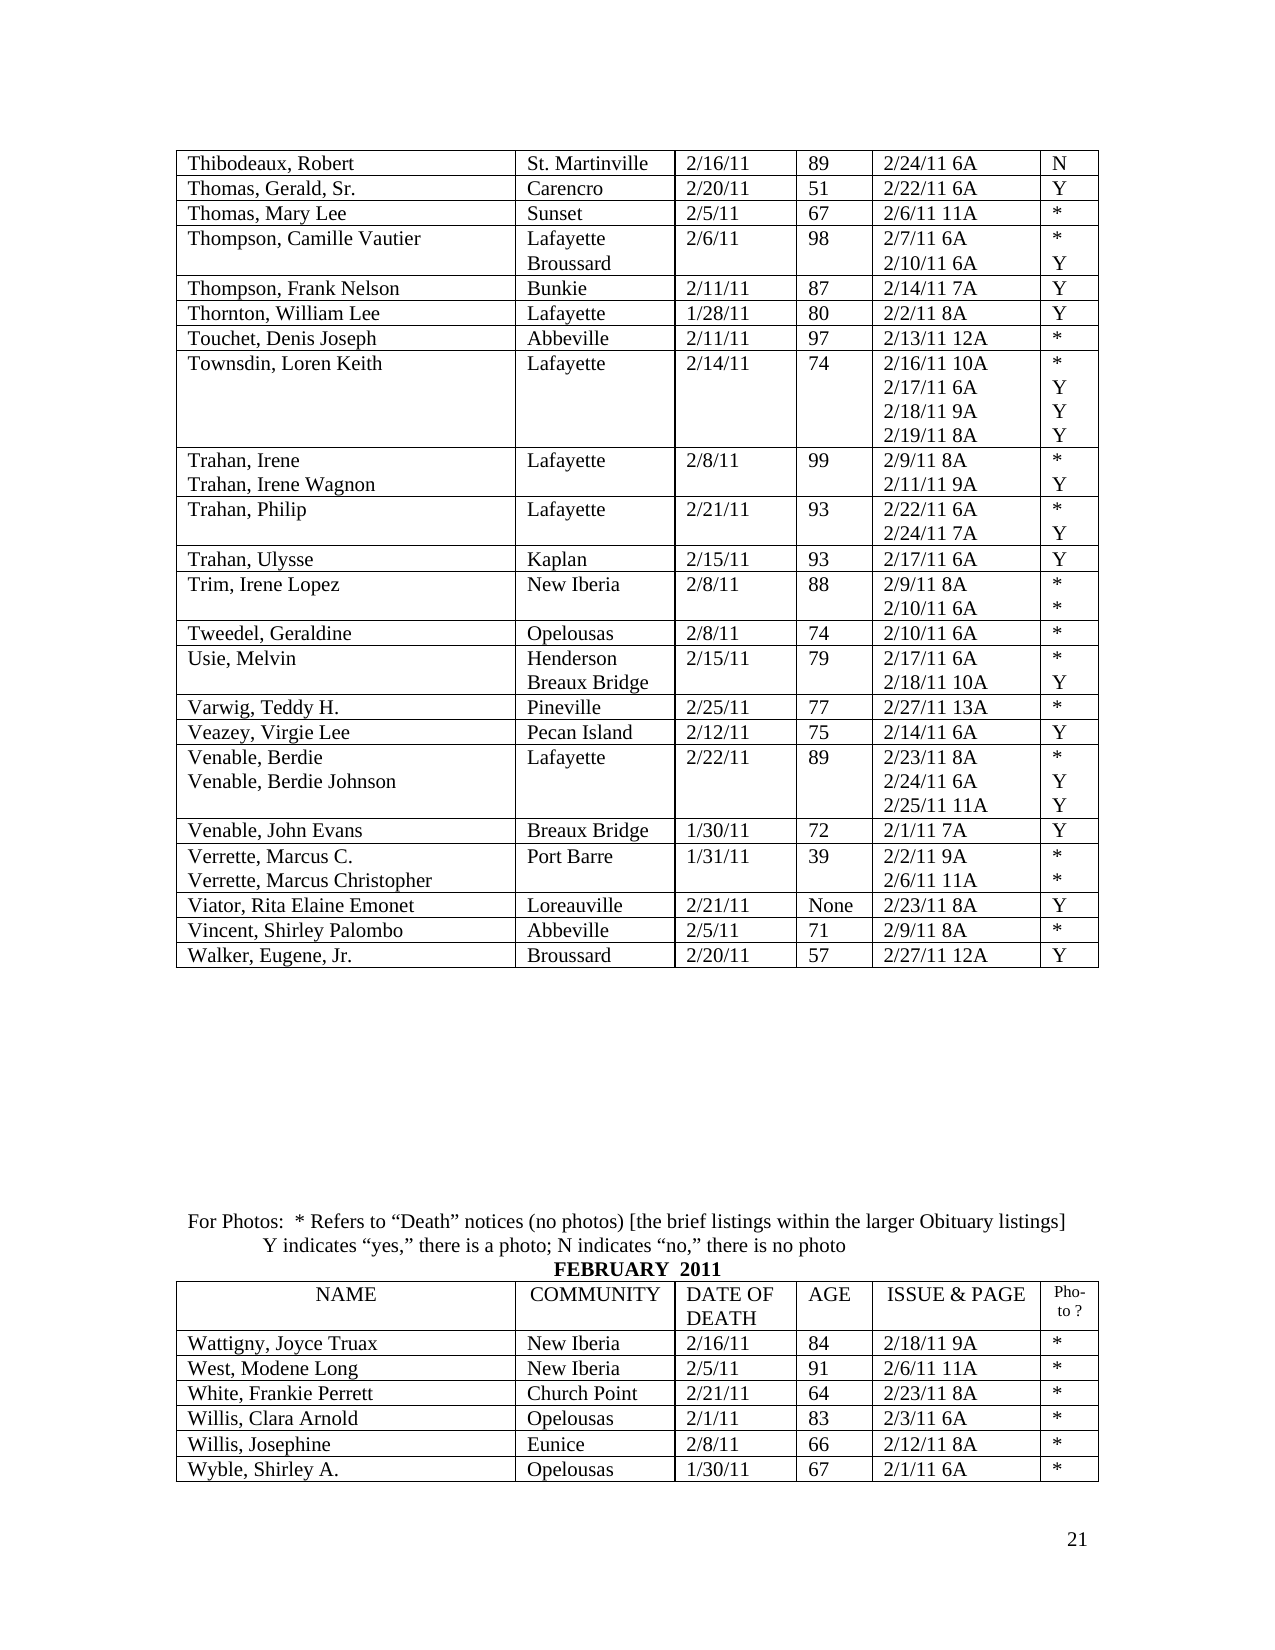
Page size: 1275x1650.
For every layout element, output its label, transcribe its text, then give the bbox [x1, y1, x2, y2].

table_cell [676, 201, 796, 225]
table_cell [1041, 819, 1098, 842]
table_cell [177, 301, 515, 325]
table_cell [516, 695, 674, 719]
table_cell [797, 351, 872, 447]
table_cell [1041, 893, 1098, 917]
text Y indicates “yes,” there is a photo; N indicates “no,” there is no photo [187, 1233, 1087, 1257]
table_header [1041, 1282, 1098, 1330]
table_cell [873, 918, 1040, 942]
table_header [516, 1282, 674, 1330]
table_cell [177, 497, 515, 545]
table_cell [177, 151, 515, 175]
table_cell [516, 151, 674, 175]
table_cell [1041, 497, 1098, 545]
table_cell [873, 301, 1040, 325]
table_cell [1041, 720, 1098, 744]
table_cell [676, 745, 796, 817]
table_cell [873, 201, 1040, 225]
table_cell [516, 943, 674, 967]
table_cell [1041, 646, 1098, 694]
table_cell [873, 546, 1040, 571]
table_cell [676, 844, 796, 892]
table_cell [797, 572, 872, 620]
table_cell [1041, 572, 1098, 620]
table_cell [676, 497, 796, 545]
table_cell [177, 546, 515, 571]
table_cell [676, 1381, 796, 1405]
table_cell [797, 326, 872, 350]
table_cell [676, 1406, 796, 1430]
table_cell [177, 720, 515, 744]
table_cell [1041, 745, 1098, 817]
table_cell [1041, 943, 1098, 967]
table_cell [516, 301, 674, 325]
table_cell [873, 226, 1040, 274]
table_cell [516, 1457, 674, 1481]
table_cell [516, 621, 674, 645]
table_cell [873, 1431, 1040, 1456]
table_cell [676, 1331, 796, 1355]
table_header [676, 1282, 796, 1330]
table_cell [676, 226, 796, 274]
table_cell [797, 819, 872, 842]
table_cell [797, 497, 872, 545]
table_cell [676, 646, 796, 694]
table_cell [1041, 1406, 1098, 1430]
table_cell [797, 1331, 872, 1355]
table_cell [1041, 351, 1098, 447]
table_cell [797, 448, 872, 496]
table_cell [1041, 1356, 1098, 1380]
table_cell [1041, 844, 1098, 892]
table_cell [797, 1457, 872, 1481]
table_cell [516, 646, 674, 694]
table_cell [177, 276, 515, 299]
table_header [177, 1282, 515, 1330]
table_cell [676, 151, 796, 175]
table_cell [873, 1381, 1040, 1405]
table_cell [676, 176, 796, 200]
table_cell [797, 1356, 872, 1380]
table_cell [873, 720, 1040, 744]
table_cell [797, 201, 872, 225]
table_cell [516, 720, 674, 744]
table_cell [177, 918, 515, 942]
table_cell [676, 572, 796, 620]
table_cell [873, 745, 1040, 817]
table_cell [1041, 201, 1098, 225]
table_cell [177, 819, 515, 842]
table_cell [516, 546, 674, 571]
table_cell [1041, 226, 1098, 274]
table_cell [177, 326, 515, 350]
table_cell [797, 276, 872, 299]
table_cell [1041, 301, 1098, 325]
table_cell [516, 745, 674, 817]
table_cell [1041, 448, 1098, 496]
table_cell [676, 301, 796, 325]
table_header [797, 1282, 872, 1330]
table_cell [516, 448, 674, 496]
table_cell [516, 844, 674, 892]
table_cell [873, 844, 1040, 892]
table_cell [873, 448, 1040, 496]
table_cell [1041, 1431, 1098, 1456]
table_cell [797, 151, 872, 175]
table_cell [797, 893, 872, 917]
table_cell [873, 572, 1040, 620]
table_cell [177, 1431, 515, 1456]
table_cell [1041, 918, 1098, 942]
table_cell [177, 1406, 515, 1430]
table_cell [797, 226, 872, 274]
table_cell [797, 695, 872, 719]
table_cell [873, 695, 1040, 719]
text FEBRUARY 2011 [187, 1257, 1087, 1281]
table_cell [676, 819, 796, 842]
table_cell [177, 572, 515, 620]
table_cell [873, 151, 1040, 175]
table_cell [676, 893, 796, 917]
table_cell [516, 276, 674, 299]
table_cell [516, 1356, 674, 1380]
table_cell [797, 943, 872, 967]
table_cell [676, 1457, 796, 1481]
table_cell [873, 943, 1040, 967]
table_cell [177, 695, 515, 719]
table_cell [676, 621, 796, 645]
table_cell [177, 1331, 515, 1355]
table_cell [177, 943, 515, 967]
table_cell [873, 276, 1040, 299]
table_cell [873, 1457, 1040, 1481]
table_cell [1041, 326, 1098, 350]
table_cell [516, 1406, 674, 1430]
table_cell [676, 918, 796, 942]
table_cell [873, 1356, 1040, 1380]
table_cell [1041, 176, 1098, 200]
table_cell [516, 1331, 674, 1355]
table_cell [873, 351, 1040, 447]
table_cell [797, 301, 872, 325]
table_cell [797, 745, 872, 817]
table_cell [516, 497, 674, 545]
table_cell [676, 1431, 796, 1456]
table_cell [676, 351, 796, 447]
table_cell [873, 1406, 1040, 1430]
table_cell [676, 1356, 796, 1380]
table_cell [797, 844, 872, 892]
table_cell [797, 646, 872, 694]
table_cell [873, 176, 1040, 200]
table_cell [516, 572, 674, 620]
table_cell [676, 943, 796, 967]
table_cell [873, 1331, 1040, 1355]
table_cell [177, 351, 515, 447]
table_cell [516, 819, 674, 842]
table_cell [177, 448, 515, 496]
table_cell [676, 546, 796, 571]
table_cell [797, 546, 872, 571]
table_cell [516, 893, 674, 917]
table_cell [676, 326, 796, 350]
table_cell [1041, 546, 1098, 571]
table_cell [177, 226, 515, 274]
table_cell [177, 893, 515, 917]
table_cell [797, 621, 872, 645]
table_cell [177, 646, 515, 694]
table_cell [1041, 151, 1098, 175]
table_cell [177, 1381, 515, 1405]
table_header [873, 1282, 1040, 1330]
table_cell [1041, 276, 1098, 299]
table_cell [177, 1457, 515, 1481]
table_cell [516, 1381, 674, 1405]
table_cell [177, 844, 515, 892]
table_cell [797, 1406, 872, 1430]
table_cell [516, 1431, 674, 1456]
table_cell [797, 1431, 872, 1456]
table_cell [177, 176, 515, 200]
text For Photos: * Refers to “Death” notices (no photos) [the brief listings within the larger Obituary listings] [187, 1209, 1087, 1233]
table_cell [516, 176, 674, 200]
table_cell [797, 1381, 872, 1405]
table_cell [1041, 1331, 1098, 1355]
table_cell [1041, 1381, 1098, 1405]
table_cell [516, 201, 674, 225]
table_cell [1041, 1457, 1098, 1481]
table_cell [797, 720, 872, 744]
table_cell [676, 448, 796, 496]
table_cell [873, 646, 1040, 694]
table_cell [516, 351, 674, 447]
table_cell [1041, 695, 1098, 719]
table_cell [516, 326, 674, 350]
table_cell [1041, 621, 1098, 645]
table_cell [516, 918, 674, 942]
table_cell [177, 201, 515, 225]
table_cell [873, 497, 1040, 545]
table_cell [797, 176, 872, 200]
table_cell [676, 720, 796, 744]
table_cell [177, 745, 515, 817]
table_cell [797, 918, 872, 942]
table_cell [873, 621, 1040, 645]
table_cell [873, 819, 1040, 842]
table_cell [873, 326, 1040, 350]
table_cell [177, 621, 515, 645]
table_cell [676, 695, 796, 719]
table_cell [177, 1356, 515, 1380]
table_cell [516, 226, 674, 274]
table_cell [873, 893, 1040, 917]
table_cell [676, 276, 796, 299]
